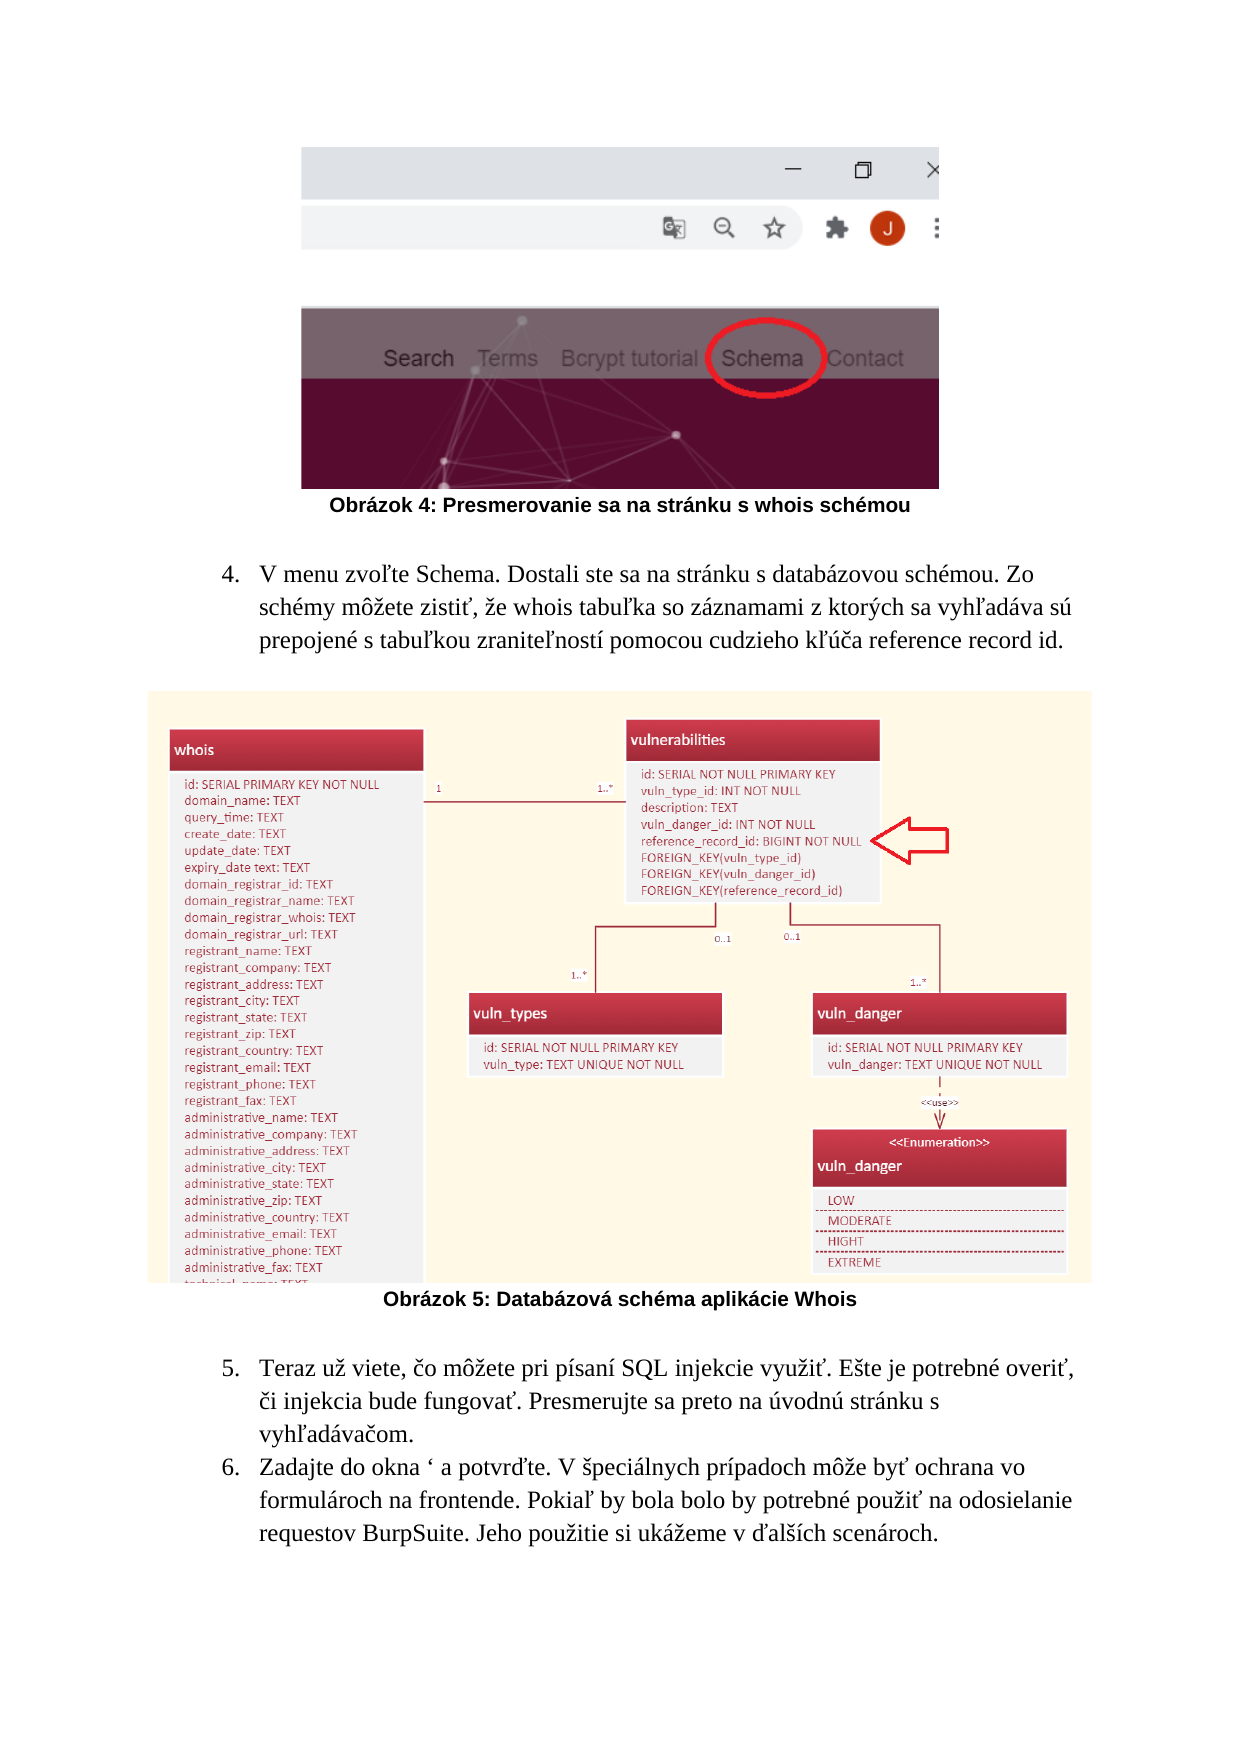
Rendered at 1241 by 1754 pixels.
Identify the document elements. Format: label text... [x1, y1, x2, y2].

list Teraz už viete, čo môžete pri písaní SQL injekcie využiť. Ešte je potrebné overiť, či injekcia bude fungovať. Presmerujte sa preto na úvodnú stránku s vyhľadávačom. [221, 1353, 1093, 1448]
picture [147, 691, 1092, 1283]
picture [301, 147, 939, 489]
list V menu zvoľte Schema. Dostali ste sa na stránku s databázovou schémou. Zo schémy môžete zistiť, že whois tabuľka so záznamami z ktorých sa vyhľadáva sú prepojené s tabuľkou zraniteľností pomocou cudzieho kľúča reference record id. [221, 559, 1093, 654]
text Obrázok 5: Databázová schéma aplikácie Whois [148, 1287, 1093, 1311]
text Obrázok 4: Presmerovanie sa na stránku s whois schémou [148, 493, 1093, 517]
list Zadajte do okna ‘ a potvrďte. V špeciálnych prípadoch môže byť ochrana vo formulároch na frontende. Pokiaľ by bola bolo by potrebné použiť na odosielanie requestov BurpSuite. Jeho použitie si ukážeme v ďalších scenároch. [221, 1452, 1093, 1547]
